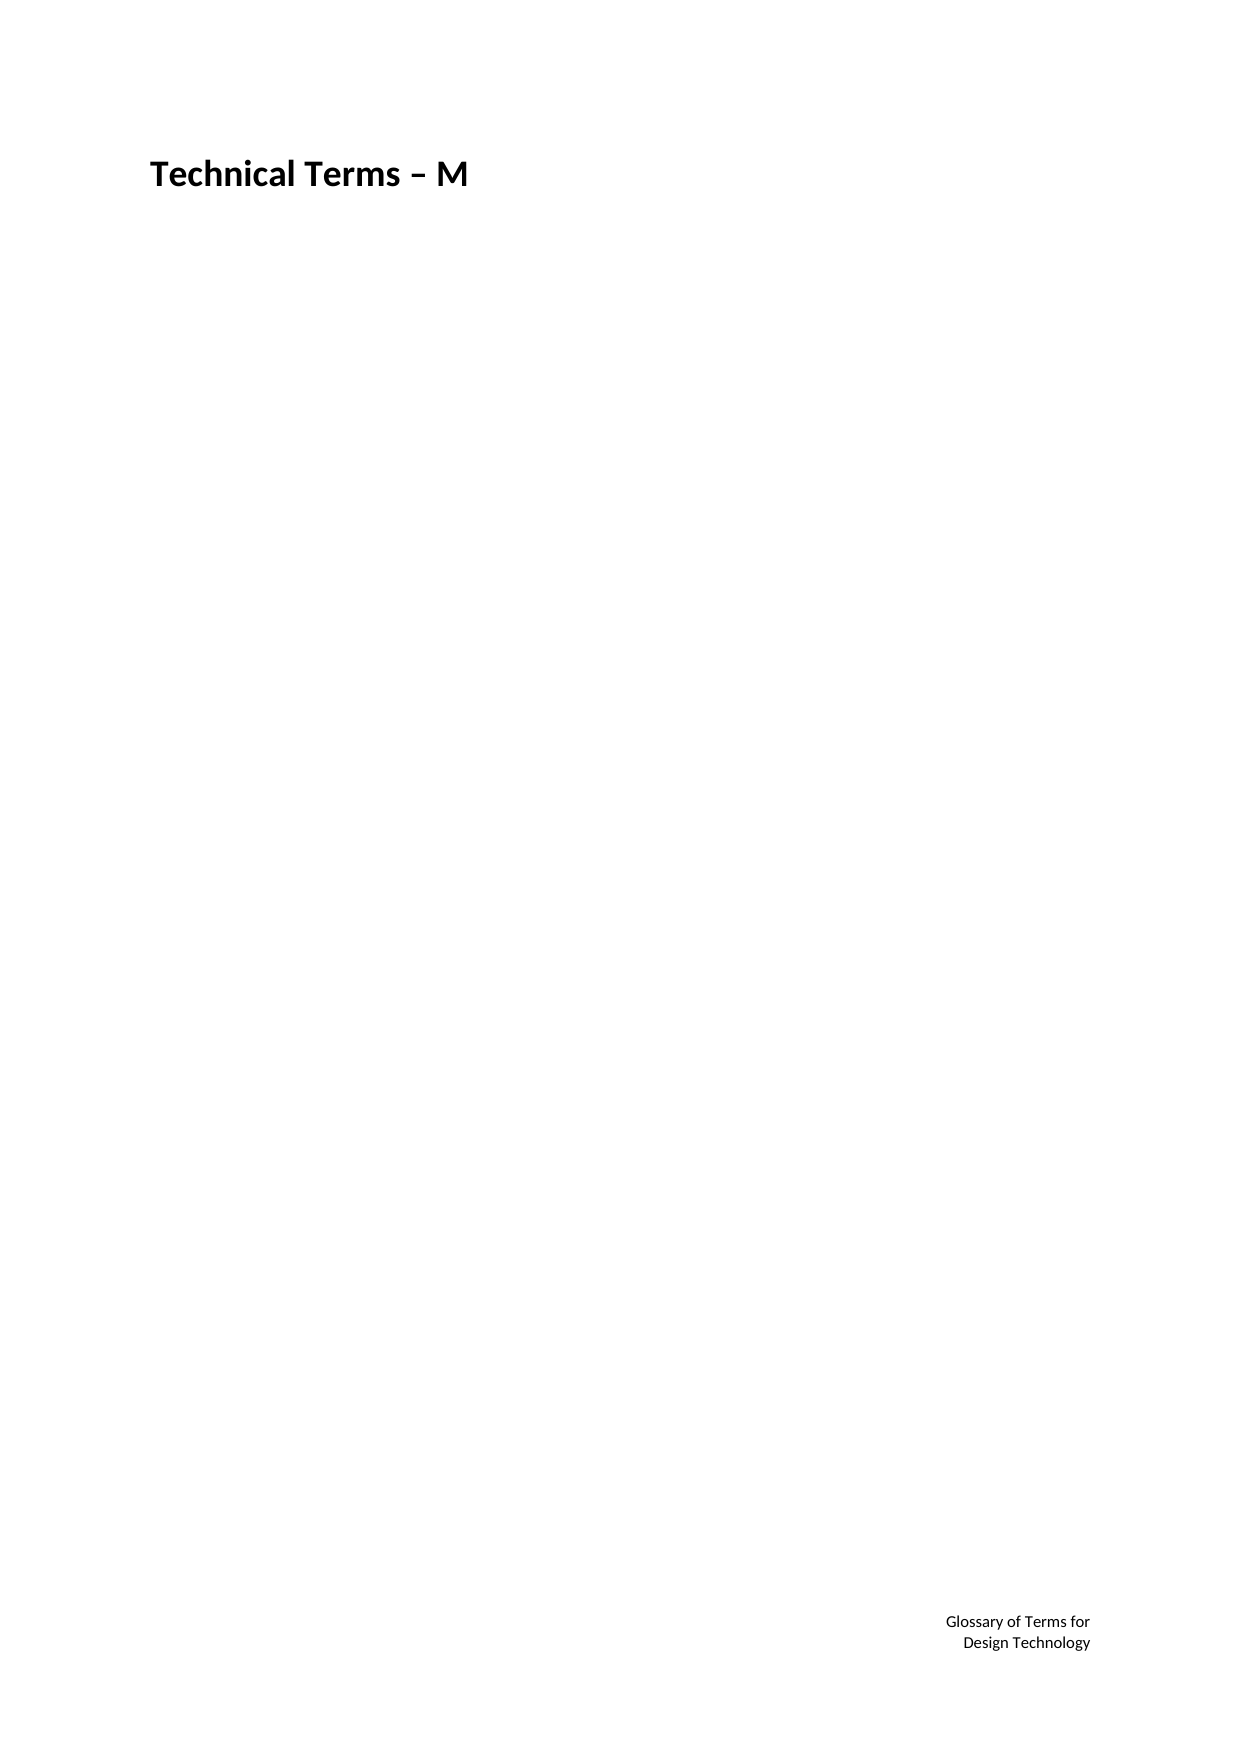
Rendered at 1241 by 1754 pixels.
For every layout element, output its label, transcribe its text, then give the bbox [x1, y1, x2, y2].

text Technical Terms – M [150, 150, 1090, 196]
